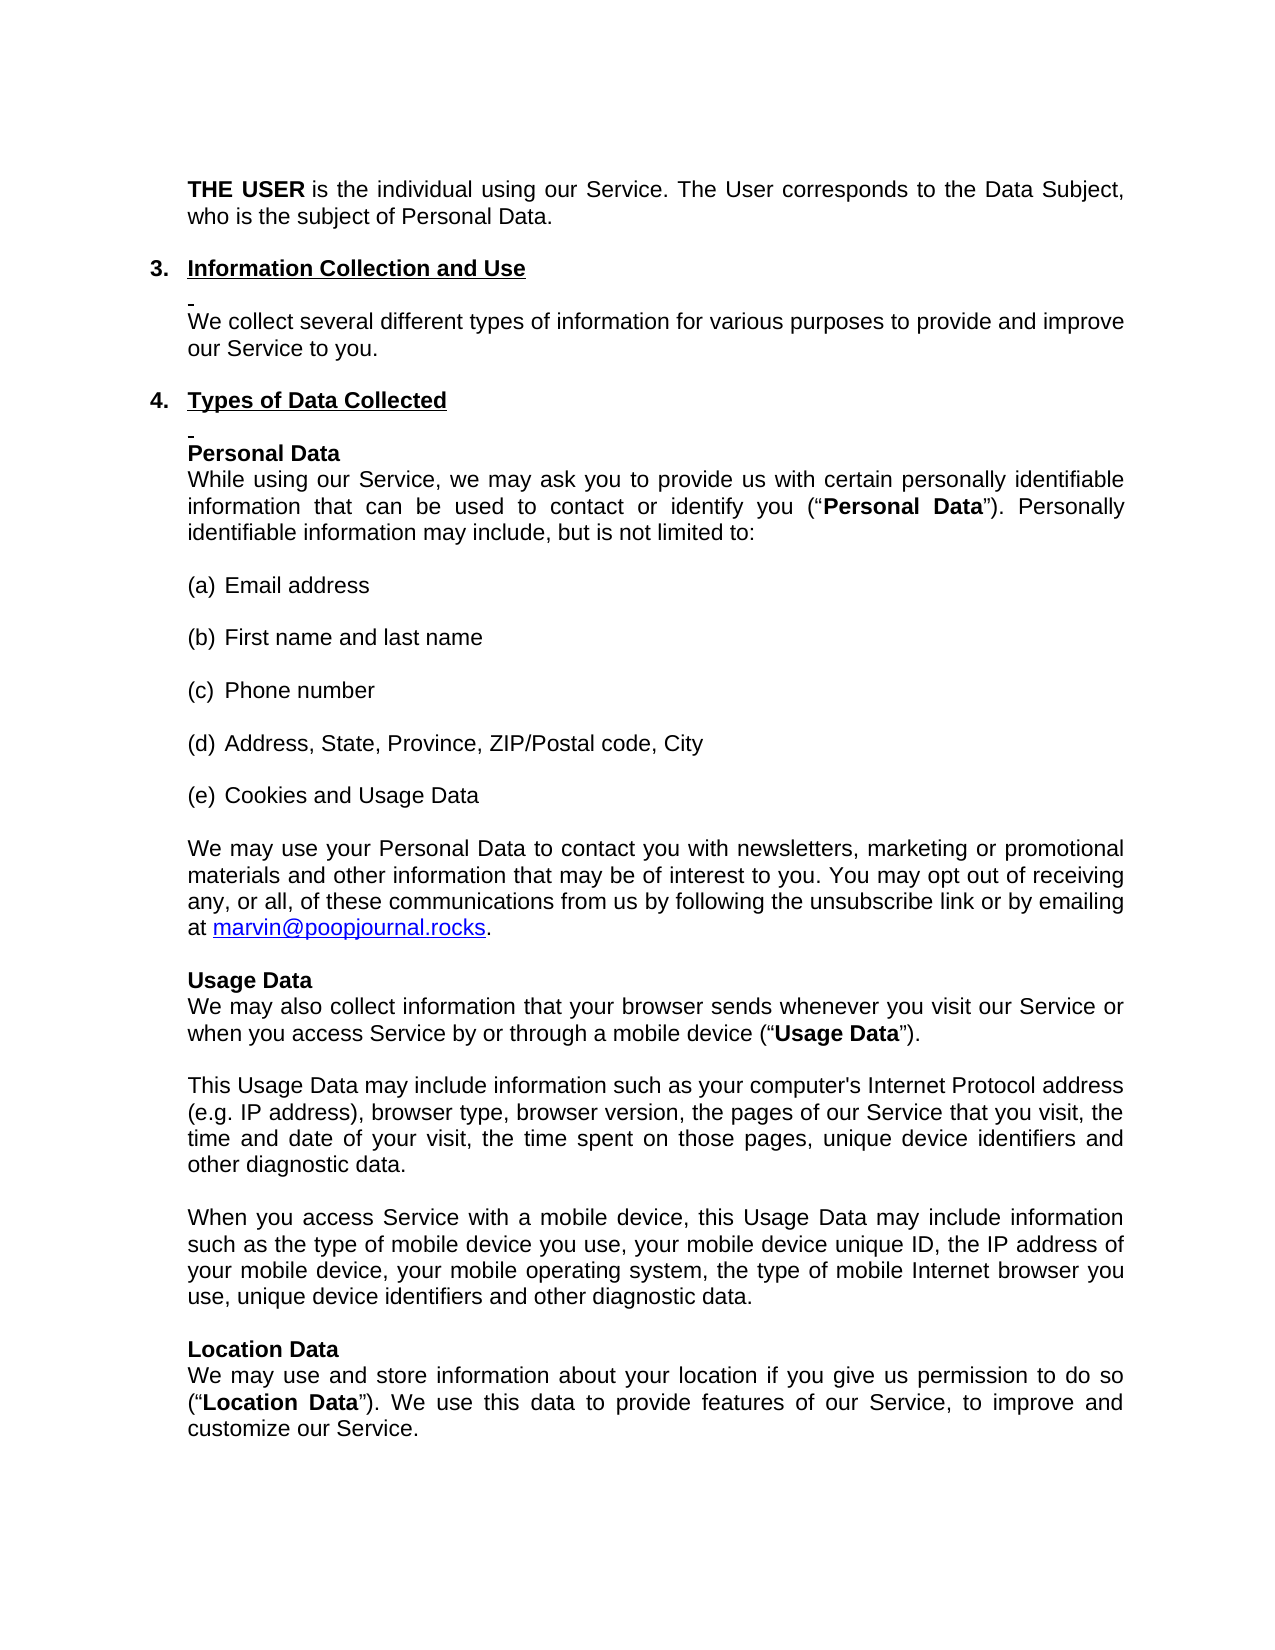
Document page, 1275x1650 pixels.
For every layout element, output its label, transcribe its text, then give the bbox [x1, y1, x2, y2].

list Information Collection and Use [150, 255, 1125, 282]
list Cookies and Usage Data [187, 782, 1125, 809]
list Phone number [187, 677, 1125, 703]
text THE USER is the individual using our Service. The User corresponds to the Data Subject, who is the subject of Personal Data. [187, 176, 1125, 229]
list Personal Data [187, 440, 1125, 466]
list This Usage Data may include information such as your computer's Internet Protocol address (e.g. IP address), browser type, browser version, the pages of our Service that you visit, the time and date of your visit, the time spent on those pages, unique device identifiers and other diagnostic data. [187, 1072, 1125, 1178]
list Address, State, Province, ZIP/Postal code, City [187, 730, 1125, 756]
list We may also collect information that your browser sends whenever you visit our Service or when you access Service by or through a mobile device (“Usage Data”). [187, 993, 1125, 1046]
list First name and last name [187, 624, 1125, 651]
list When you access Service with a mobile device, this Usage Data may include information such as the type of mobile device you use, your mobile device unique ID, the IP address of your mobile device, your mobile operating system, the type of mobile Internet browser you use, unique device identifiers and other diagnostic data. [187, 1204, 1125, 1309]
list Usage Data [187, 967, 1125, 993]
list Location Data [187, 1336, 1125, 1362]
list We may use your Personal Data to contact you with newsletters, marketing or promotional materials and other information that may be of interest to you. You may opt out of receiving any, or all, of these communications from us by following the unsubscribe link or by emailing at marvin@poopjournal.rocks. [187, 835, 1125, 941]
list We may use and store information about your location if you give us permission to do so (“Location Data”). We use this data to provide features of our Service, to improve and customize our Service. [187, 1362, 1125, 1441]
list We collect several different types of information for various purposes to provide and improve our Service to you. [187, 308, 1125, 361]
list Email address [187, 572, 1125, 598]
list Types of Data Collected [150, 387, 1125, 413]
list While using our Service, we may ask you to provide us with certain personally identifiable information that can be used to contact or identify you (“Personal Data”). Personally identifiable information may include, but is not limited to: [187, 466, 1125, 545]
